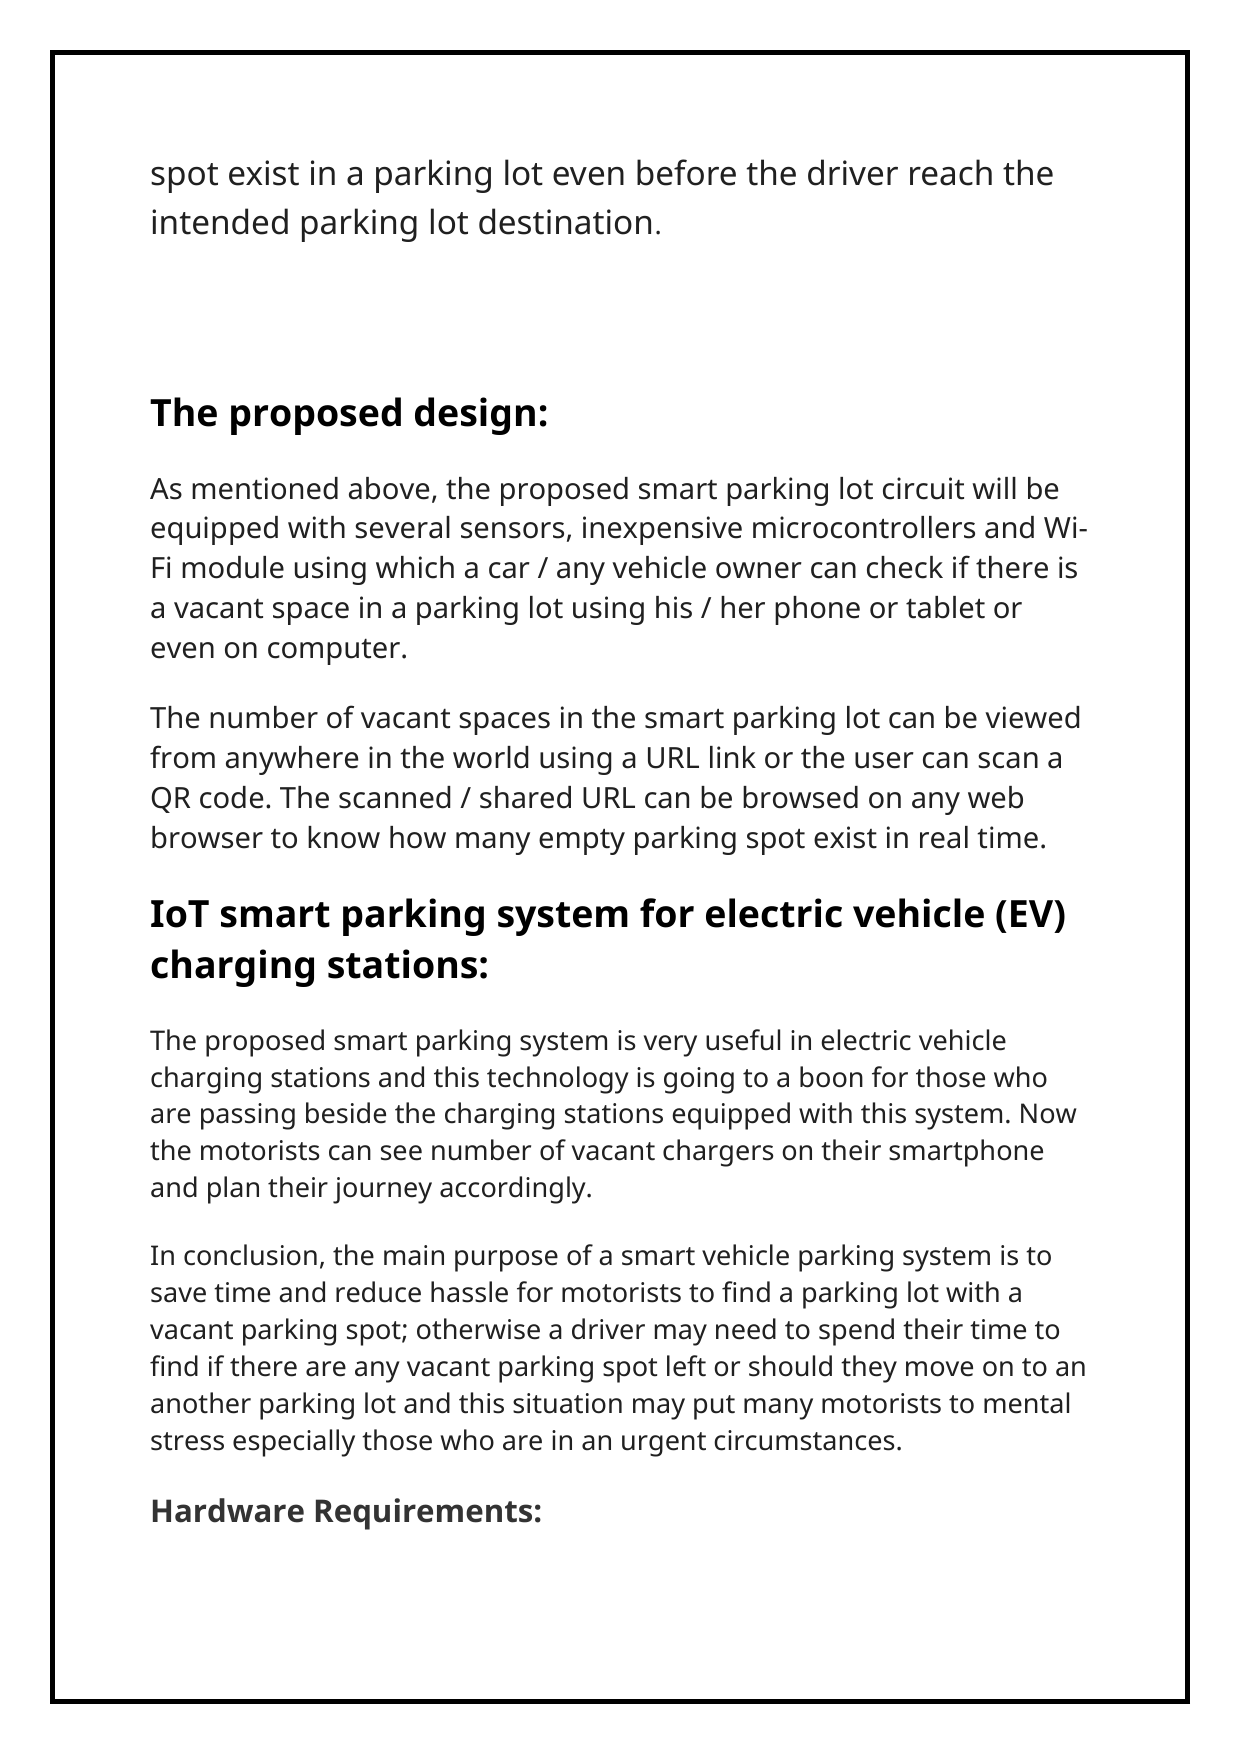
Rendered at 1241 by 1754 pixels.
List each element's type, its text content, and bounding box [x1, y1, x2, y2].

text In conclusion, the main purpose of a smart vehicle parking system is to save time and reduce hassle for motorists to find a parking lot with a vacant parking spot; otherwise a driver may need to spend their time to find if there are any vacant parking spot left or should they move on to an another parking lot and this situation may put many motorists to mental stress especially those who are in an urgent circumstances. [150, 1237, 1090, 1458]
text Hardware Requirements: [150, 1489, 1090, 1532]
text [150, 150, 1090, 244]
text The proposed smart parking system is very useful in electric vehicle charging stations and this technology is going to a boon for those who are passing beside the charging stations equipped with this system. Now the motorists can see number of vacant chargers on their smartphone and plan their journey accordingly. [150, 1021, 1090, 1206]
text The number of vacant spaces in the smart parking lot can be viewed from anywhere in the world using a URL link or the user can scan a QR code. The scanned / shared URL can be browsed on any web browser to know how many empty parking spot exist in real time. [150, 698, 1090, 857]
text IoT smart parking system for electric vehicle (EV) charging stations: [150, 888, 1090, 990]
text The proposed design: [150, 386, 1090, 437]
text As mentioned above, the proposed smart parking lot circuit will be equipped with several sensors, inexpensive microcontrollers and Wi-Fi module using which a car / any vehicle owner can check if there is a vacant space in a parking lot using his / her phone or tablet or even on computer. [150, 468, 1090, 667]
